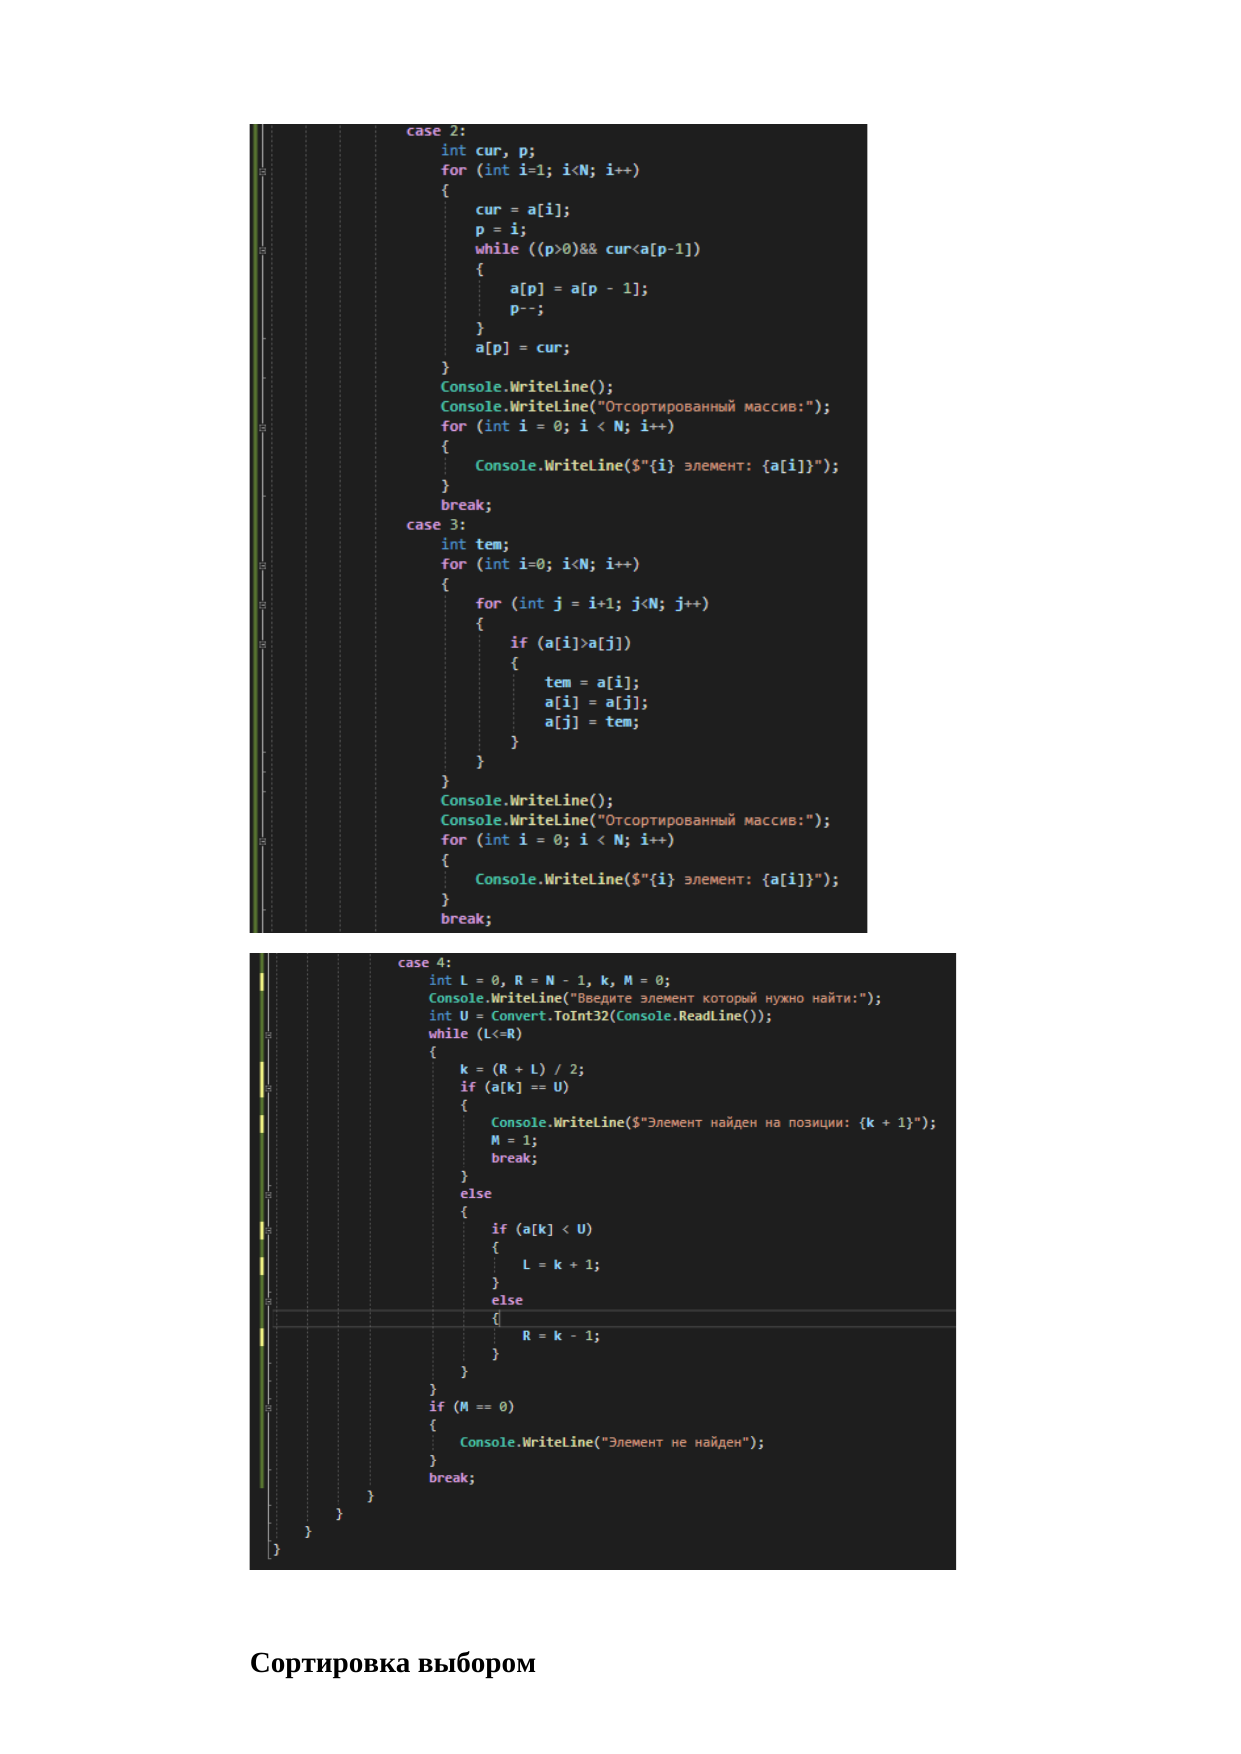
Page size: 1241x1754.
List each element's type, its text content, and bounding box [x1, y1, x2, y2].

picture [249, 953, 957, 1570]
picture [249, 124, 868, 933]
text Сортировка выбором [249, 1645, 1181, 1679]
